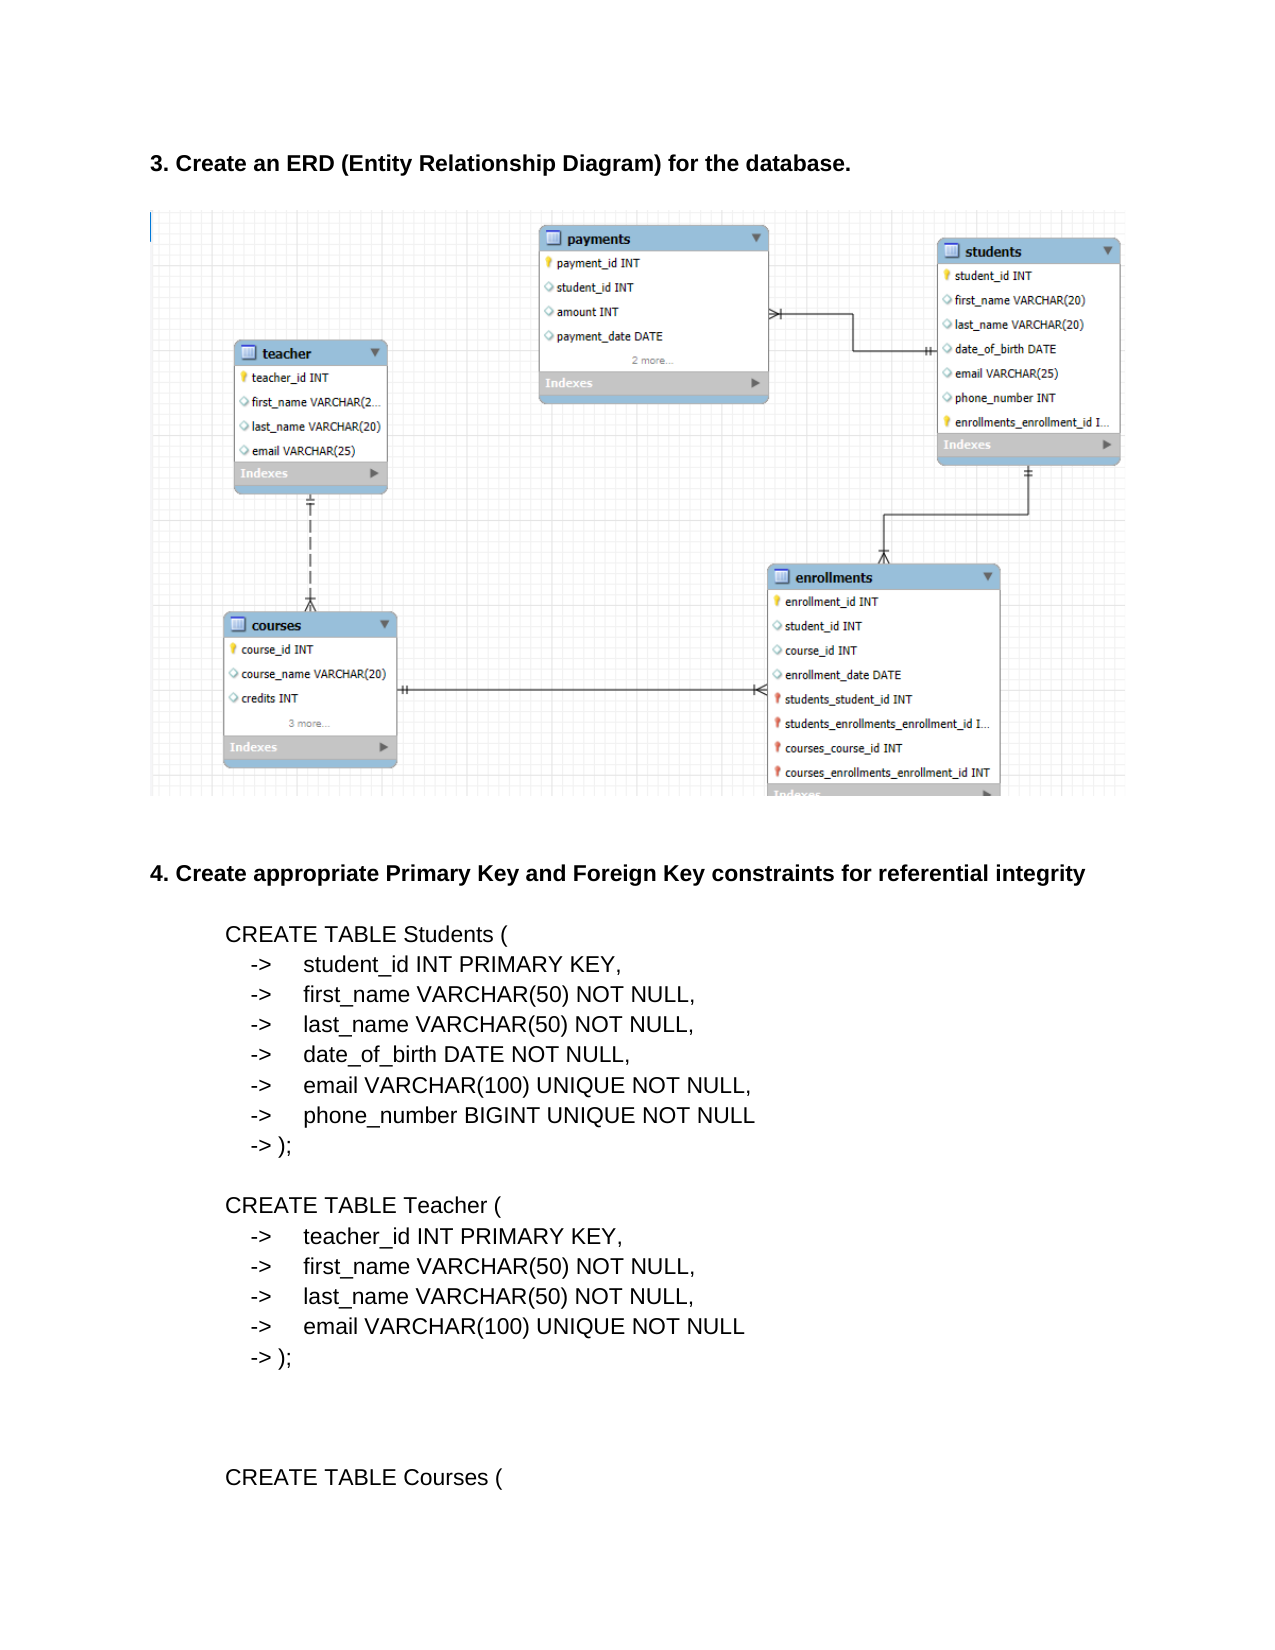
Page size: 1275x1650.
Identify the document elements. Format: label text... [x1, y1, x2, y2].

text -> last_name VARCHAR(50) NOT NULL, [225, 1283, 1125, 1309]
text -> ); [225, 1132, 1125, 1158]
text -> last_name VARCHAR(50) NOT NULL, [225, 1011, 1125, 1037]
text 4. Create appropriate Primary Key and Foreign Key constraints for referential integrity [150, 860, 1125, 886]
text -> first_name VARCHAR(50) NOT NULL, [225, 981, 1125, 1007]
picture [150, 210, 1125, 796]
text 3. Create an ERD (Entity Relationship Diagram) for the database. [150, 150, 1125, 176]
text -> first_name VARCHAR(50) NOT NULL, [225, 1253, 1125, 1279]
text -> phone_number BIGINT UNIQUE NOT NULL [225, 1102, 1125, 1128]
text -> ); [225, 1343, 1125, 1370]
text -> teacher_id INT PRIMARY KEY, [225, 1223, 1125, 1249]
text -> email VARCHAR(100) UNIQUE NOT NULL, [225, 1072, 1125, 1098]
text CREATE TABLE Teacher ( [225, 1192, 1125, 1219]
text CREATE TABLE Courses ( [225, 1464, 1125, 1491]
text -> email VARCHAR(100) UNIQUE NOT NULL [225, 1313, 1125, 1339]
text CREATE TABLE Students ( [225, 921, 1125, 947]
text -> student_id INT PRIMARY KEY, [225, 951, 1125, 977]
text -> date_of_birth DATE NOT NULL, [225, 1041, 1125, 1068]
